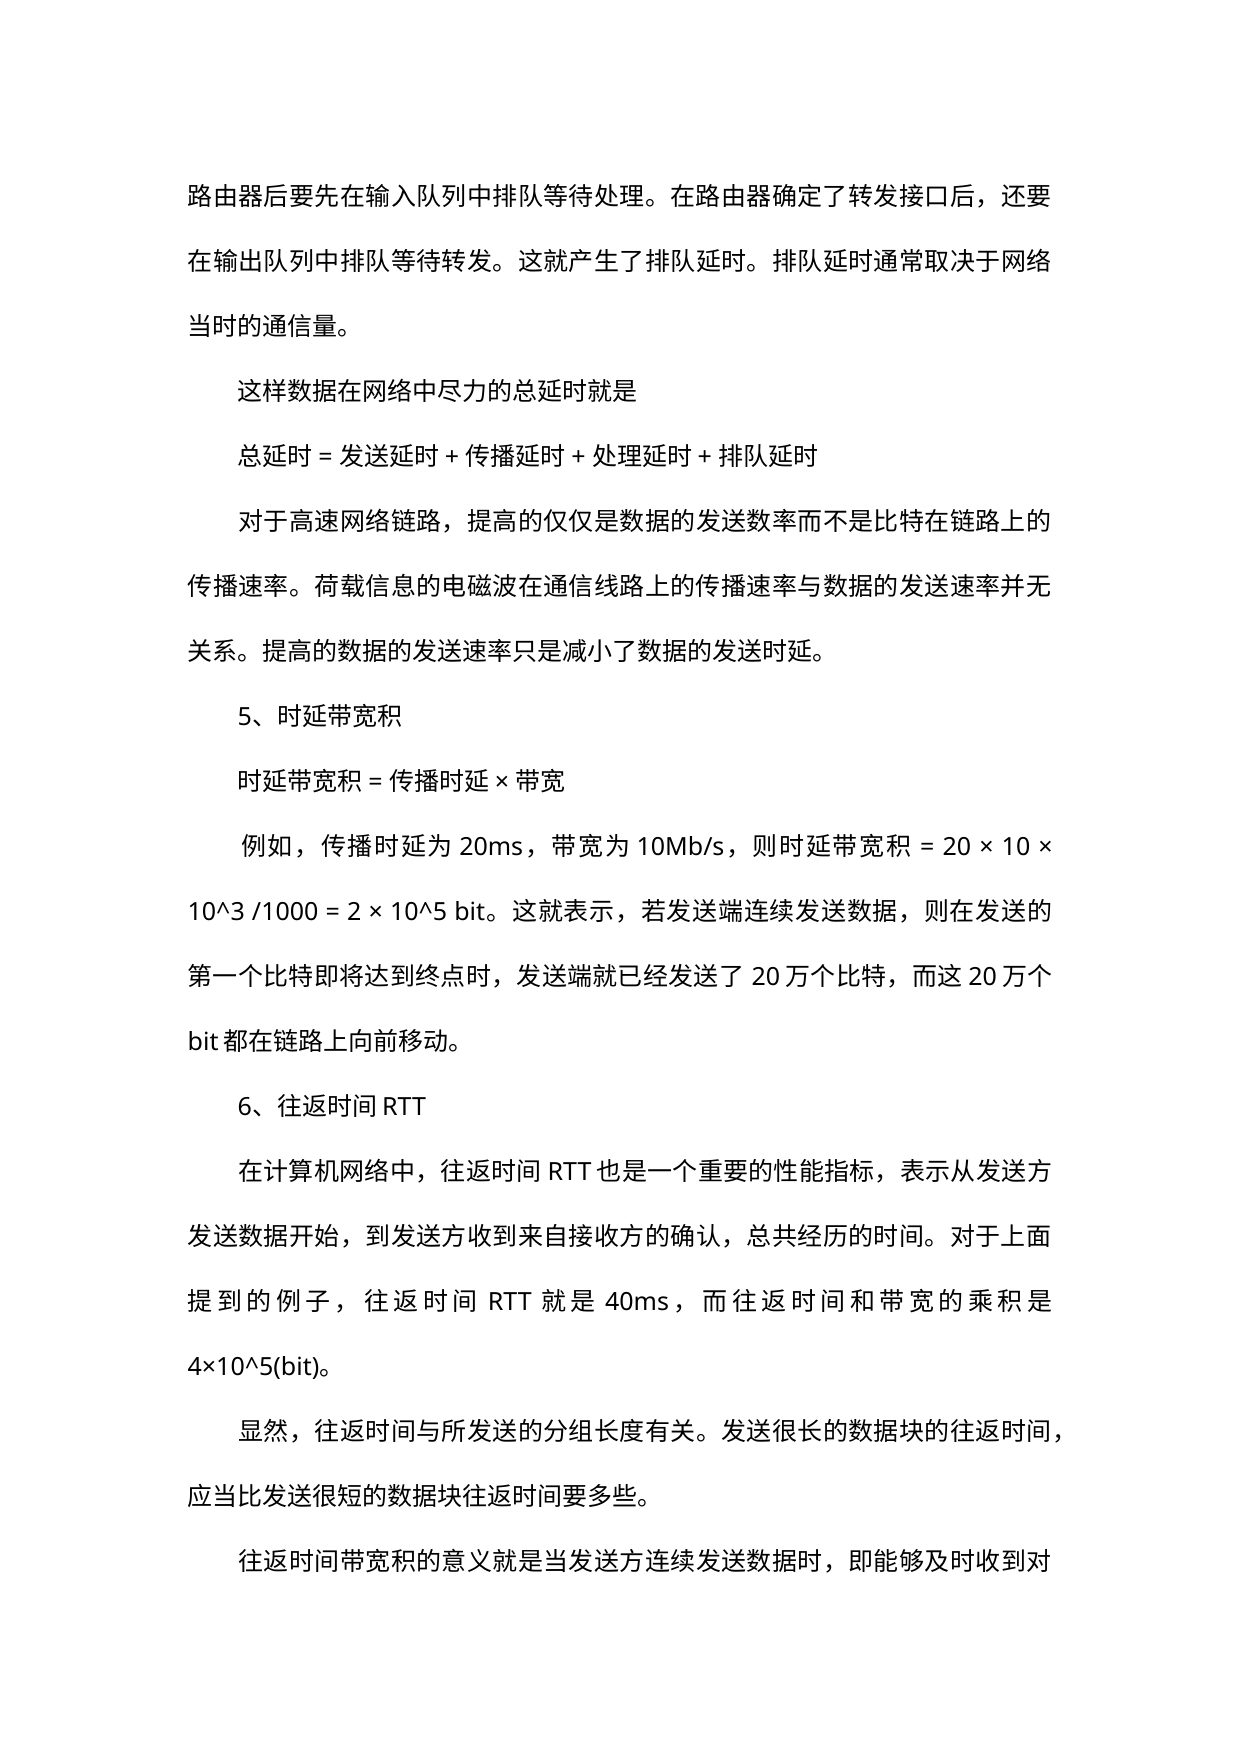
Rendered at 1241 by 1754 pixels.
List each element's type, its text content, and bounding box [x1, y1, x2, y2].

text 这样数据在网络中尽力的总延时就是 [187, 357, 1053, 422]
text 对于高速网络链路，提高的仅仅是数据的发送数率而不是比特在链路上的传播速率。荷载信息的电磁波在通信线路上的传播速率与数据的发送速率并无关系。提高的数据的发送速率只是减小了数据的发送时延。 [187, 487, 1053, 682]
text 在计算机网络中，往返时间RTT也是一个重要的性能指标，表示从发送方发送数据开始，到发送方收到来自接收方的确认，总共经历的时间。对于上面提到的例子，往返时间RTT就是40ms，而往返时间和带宽的乘积是4×10^5(bit)。 [187, 1137, 1053, 1397]
text 例如，传播时延为20ms，带宽为10Mb/s，则时延带宽积 = 20 × 10 × 10^3 /1000 = 2 × 10^5 bit。这就表示，若发送端连续发送数据，则在发送的第一个比特即将达到终点时，发送端就已经发送了20万个比特，而这20万个bit都在链路上向前移动。 [187, 812, 1053, 1072]
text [187, 1527, 1053, 1592]
text 显然，往返时间与所发送的分组长度有关。发送很长的数据块的往返时间，应当比发送很短的数据块往返时间要多些。 [187, 1397, 1053, 1527]
text 6、往返时间RTT [187, 1072, 1053, 1137]
text 5、时延带宽积 [187, 682, 1053, 747]
text 总延时 = 发送延时 + 传播延时 + 处理延时 + 排队延时 [187, 422, 1053, 487]
text 时延带宽积 = 传播时延 × 带宽 [187, 747, 1053, 812]
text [187, 162, 1053, 357]
